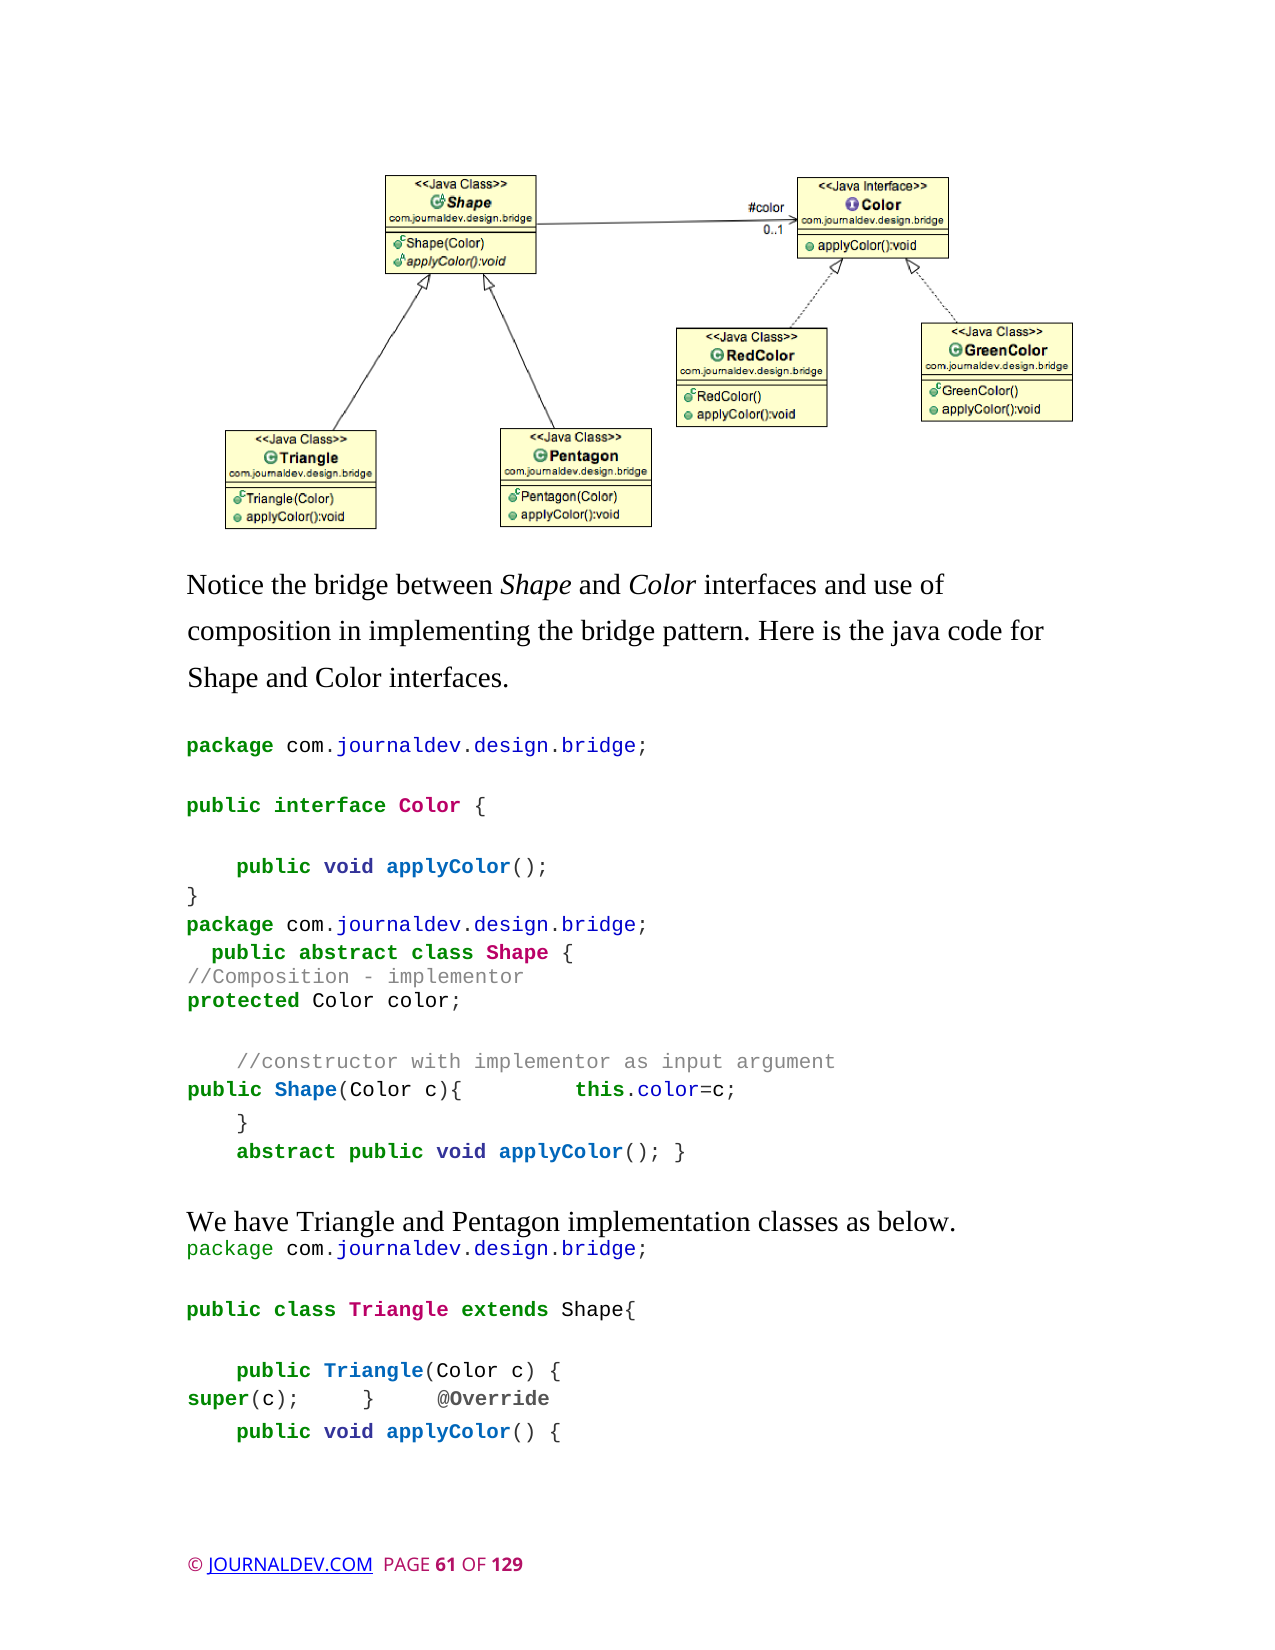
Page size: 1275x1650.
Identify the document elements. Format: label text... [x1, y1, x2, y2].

text } [186, 884, 1096, 908]
text public void applyColor(); [186, 856, 1096, 880]
picture [194, 149, 1095, 543]
text public abstract class Shape { //Composition - implementor protected Color color; [186, 942, 588, 1013]
text Notice the bridge between Shape and Color interfaces and use of composition in implementing the bridge pattern. Here is the java code for Shape and Color interfaces. [186, 567, 1096, 693]
text abstract public void applyColor(); } [186, 1141, 687, 1165]
text package com.journaldev.design.bridge; [186, 1238, 1096, 1262]
text public void applyColor() { [186, 1421, 1096, 1445]
text public class Triangle extends Shape{ [186, 1299, 1096, 1322]
text We have Triangle and Pentagon implementation classes as below. [186, 1204, 1094, 1237]
text //constructor with implementor as input argument public Shape(Color c){ this.color=c; [186, 1051, 850, 1103]
text public interface Color { [186, 796, 1096, 819]
text } [186, 1112, 262, 1136]
text public Triangle(Color c) { super(c); } @Override [186, 1360, 575, 1412]
text package com.journaldev.design.bridge; [186, 735, 1096, 759]
text package com.journaldev.design.bridge; [186, 914, 1096, 938]
